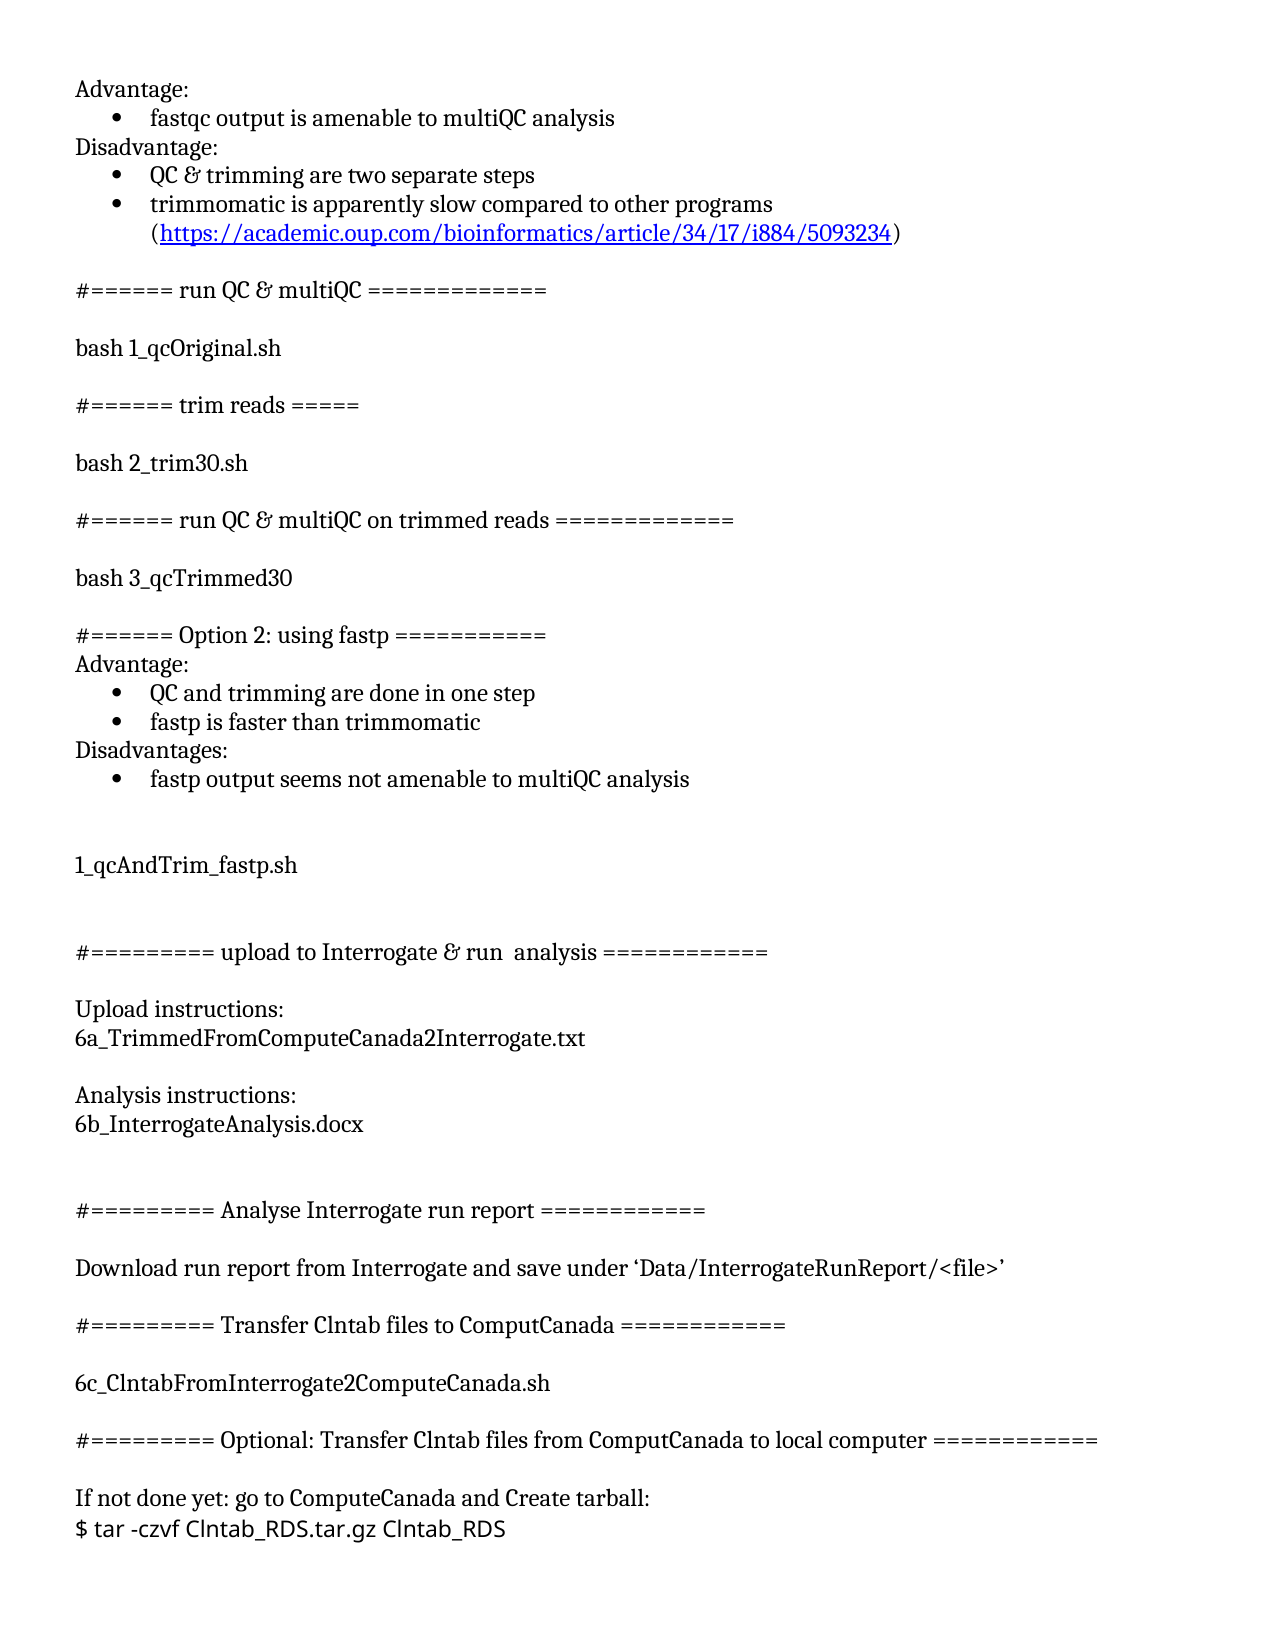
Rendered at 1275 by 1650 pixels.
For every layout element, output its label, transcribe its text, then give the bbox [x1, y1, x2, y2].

text Advantage: [75, 75, 1200, 104]
text bash 3_qcTrimmed30 [75, 564, 1200, 592]
text Disadvantage: [75, 132, 1200, 161]
text $ tar -czvf Clntab_RDS.tar.gz Clntab_RDS [75, 1512, 1200, 1544]
list trimmomatic is apparently slow compared to other programs (https://academic.oup.com/bioinformatics/article/34/17/i884/5093234) [112, 190, 1200, 247]
text #========= Transfer Clntab files to ComputCanada ============ [75, 1311, 1200, 1340]
list fastqc output is amenable to multiQC analysis [112, 104, 1200, 132]
text Advantage: [75, 650, 1200, 679]
text bash 2_trim30.sh [75, 449, 1200, 477]
text Analysis instructions: [75, 1081, 1200, 1110]
text 6b_InterrogateAnalysis.docx [75, 1110, 1200, 1139]
text bash 1_qcOriginal.sh [75, 334, 1200, 362]
text #====== run QC & multiQC ============= [75, 276, 1200, 305]
text 6c_ClntabFromInterrogate2ComputeCanada.sh [75, 1369, 1200, 1397]
text #========= Optional: Transfer Clntab files from ComputCanada to local computer ============ [75, 1426, 1200, 1455]
list QC & trimming are two separate steps [112, 161, 1200, 190]
text 1_qcAndTrim_fastp.sh [75, 851, 1200, 880]
text 6a_TrimmedFromComputeCanada2Interrogate.txt [75, 1024, 1200, 1052]
text #====== run QC & multiQC on trimmed reads ============= [75, 506, 1200, 535]
text If not done yet: go to ComputeCanada and Create tarball: [75, 1484, 1200, 1512]
text Disadvantages: [75, 736, 1200, 765]
text #====== Option 2: using fastp =========== [75, 621, 1200, 650]
list fastp is faster than trimmomatic [112, 707, 1200, 736]
text #========= Analyse Interrogate run report ============ [75, 1196, 1200, 1225]
text #====== trim reads ===== [75, 391, 1200, 420]
text Download run report from Interrogate and save under ‘Data/InterrogateRunReport/<file>’ [75, 1254, 1200, 1282]
list QC and trimming are done in one step [112, 679, 1200, 707]
list fastp output seems not amenable to multiQC analysis [112, 765, 1200, 794]
text #========= upload to Interrogate & run analysis ============ [75, 937, 1200, 966]
text Upload instructions: [75, 995, 1200, 1024]
